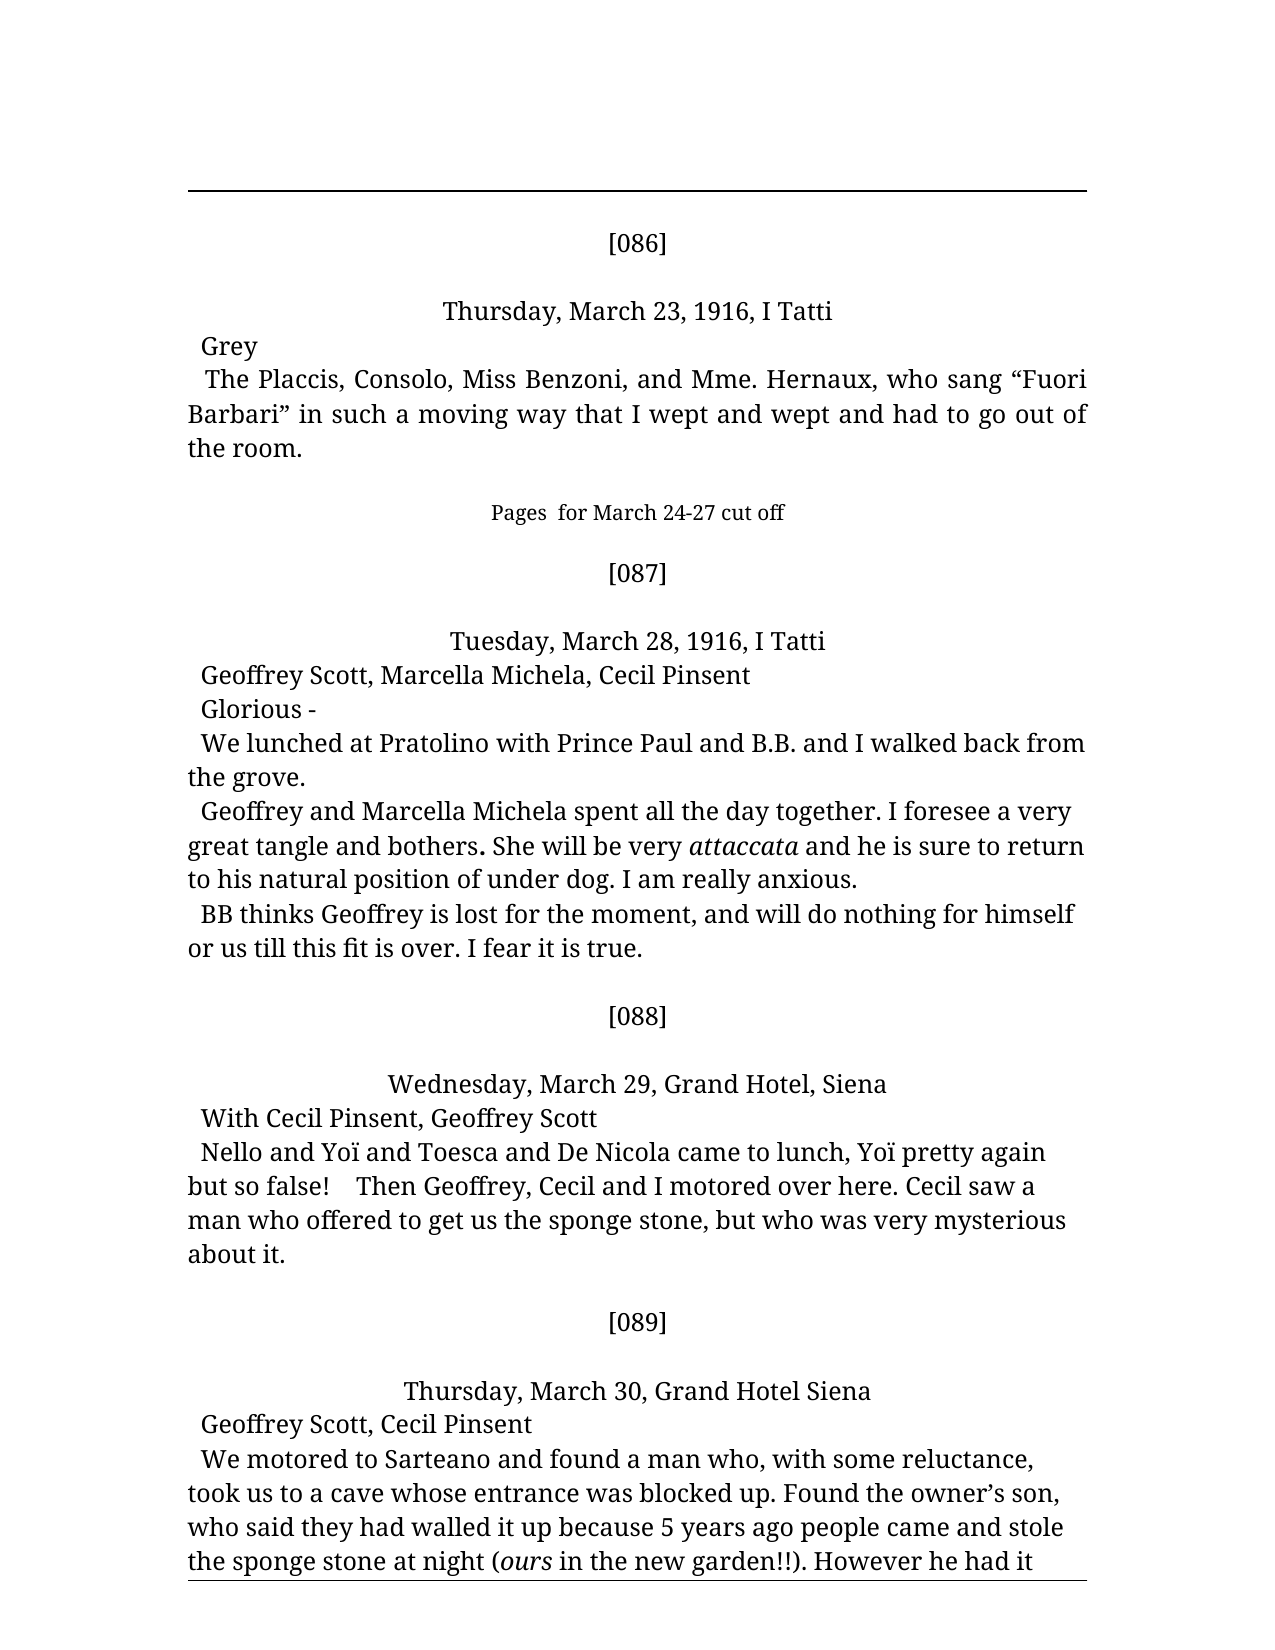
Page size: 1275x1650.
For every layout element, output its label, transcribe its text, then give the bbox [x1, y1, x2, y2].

text With Cecil Pinsent, Geoffrey Scott [187, 1101, 1087, 1135]
text Geoffrey Scott, Cecil Pinsent [187, 1407, 1087, 1441]
text BB thinks Geoffrey is lost for the moment, and will do nothing for himself or us till this fit is over. I fear it is true. [187, 896, 1087, 964]
text Glorious - [187, 692, 1087, 726]
text [086] [187, 226, 1087, 260]
text Wednesday, March 29, Grand Hotel, Siena [187, 1067, 1087, 1101]
text [088] [187, 998, 1087, 1032]
text Geoffrey Scott, Marcella Michela, Cecil Pinsent [187, 658, 1087, 692]
text Grey [187, 328, 1087, 362]
text We lunched at Pratolino with Prince Paul and B.B. and I walked back from the grove. [187, 726, 1087, 794]
text Nello and Yoï and Toesca and De Nicola came to lunch, Yoï pretty again but so false! Then Geoffrey, Cecil and I motored over here. Cecil saw a man who offered to get us the sponge stone, but who was very mysterious about it. [187, 1135, 1087, 1271]
text The Placcis, Consolo, Miss Benzoni, and Mme. Hernaux, who sang “Fuori Barbari” in such a moving way that I wept and wept and had to go out of the room. [187, 362, 1087, 464]
text [089] [187, 1305, 1087, 1339]
text [087] [187, 556, 1087, 590]
text Geoffrey and Marcella Michela spent all the day together. I foresee a very great tangle and bothers. She will be very attaccata and he is sure to return to his natural position of under dog. I am really anxious. [187, 794, 1087, 896]
text Pages for March 24-27 cut off [187, 498, 1087, 527]
text Thursday, March 30, Grand Hotel Siena [187, 1373, 1087, 1407]
text Tuesday, March 28, 1916, I Tatti [187, 624, 1087, 658]
text Thursday, March 23, 1916, I Tatti [187, 294, 1087, 328]
